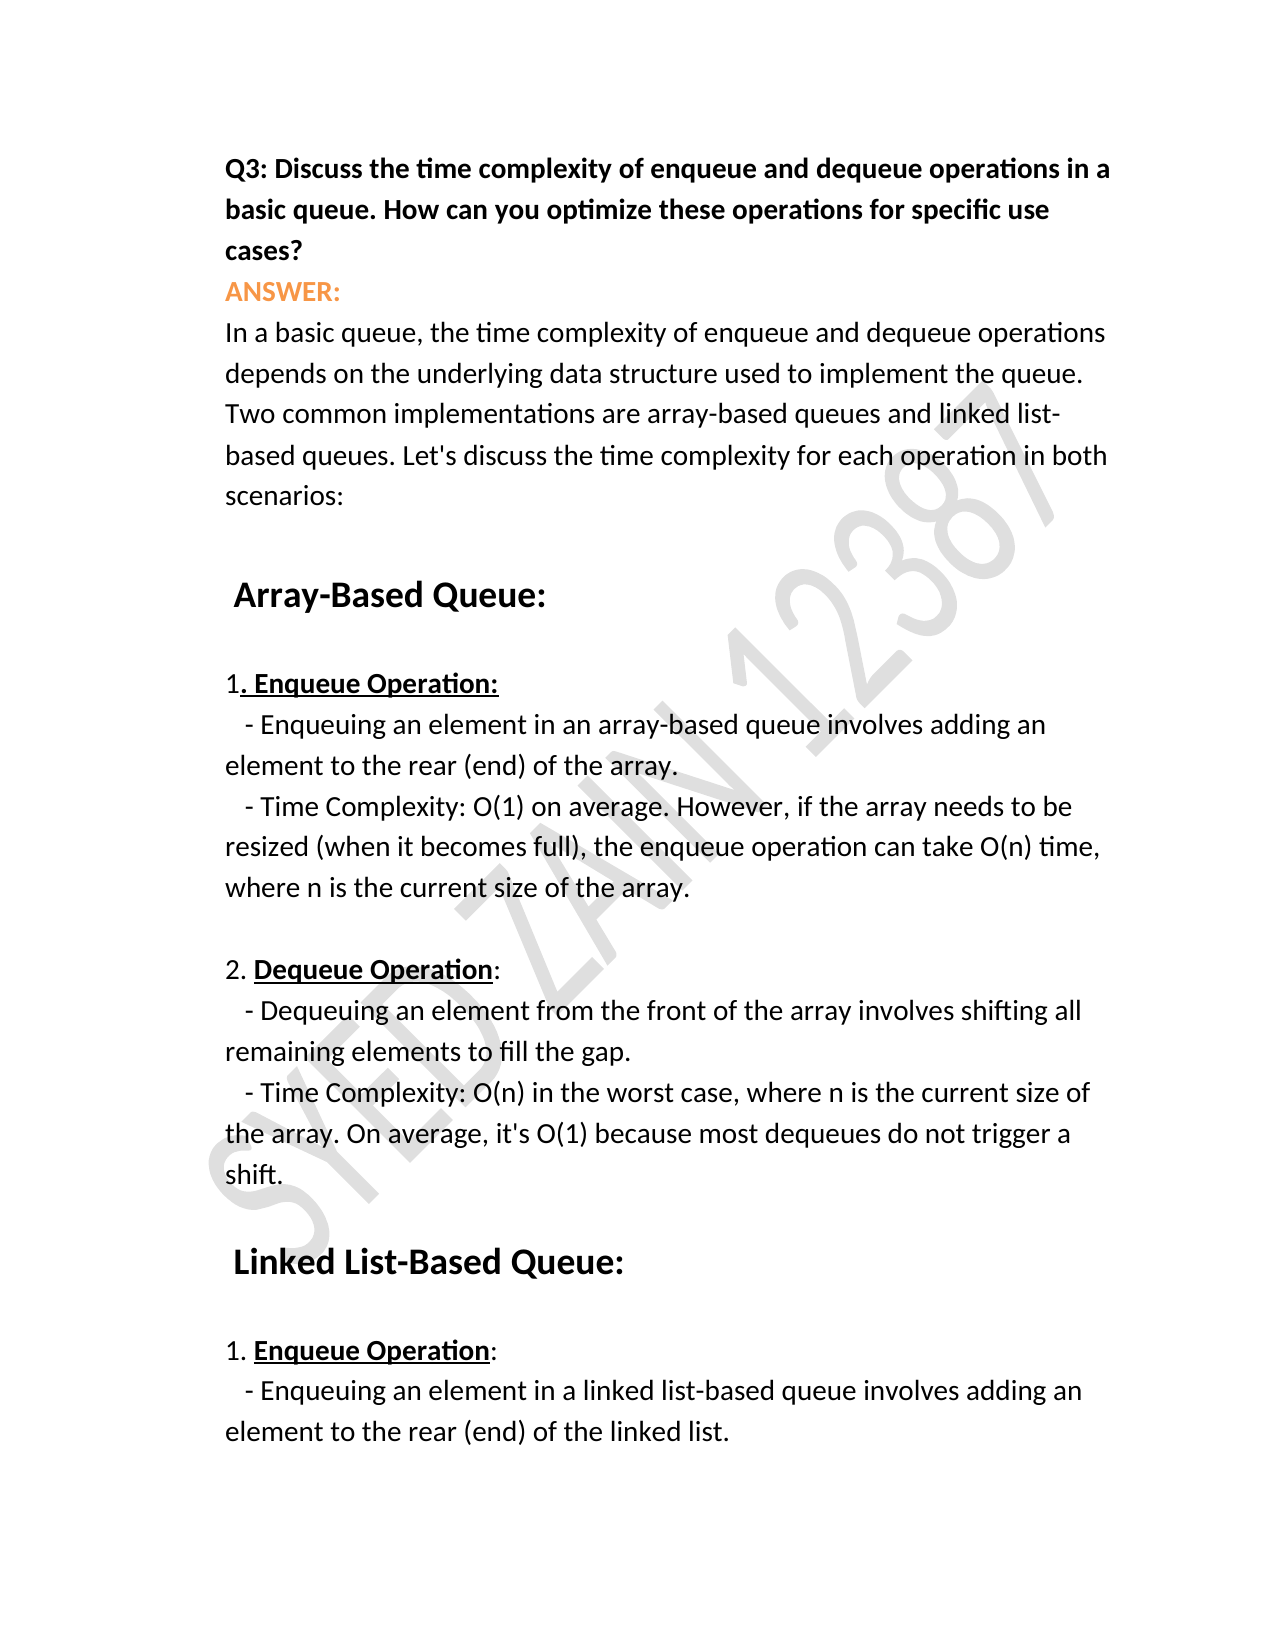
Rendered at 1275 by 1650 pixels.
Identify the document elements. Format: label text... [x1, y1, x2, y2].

list ANSWER: [225, 273, 1125, 308]
list - Time Complexity: O(n) in the worst case, where n is the current size of the array. On average, it's O(1) because most dequeues do not trigger a shift. [225, 1074, 1125, 1192]
list Array-Based Queue: [225, 571, 1125, 617]
list Q3: Discuss the time complexity of enqueue and dequeue operations in a basic queue. How can you optimize these operations for specific use cases? [225, 150, 1125, 267]
list 1. Enqueue Operation: [225, 1332, 1125, 1367]
list - Enqueuing an element in an array-based queue involves adding an element to the rear (end) of the array. [225, 706, 1125, 782]
list 2. Dequeue Operation: [225, 951, 1125, 987]
list In a basic queue, the time complexity of enqueue and dequeue operations depends on the underlying data structure used to implement the queue. Two common implementations are array-based queues and linked list-based queues. Let's discuss the time complexity for each operation in both scenarios: [225, 314, 1125, 513]
list Linked List-Based Queue: [225, 1238, 1125, 1284]
list - Dequeuing an element from the front of the array involves shifting all remaining elements to fill the gap. [225, 992, 1125, 1069]
list - Enqueuing an element in a linked list-based queue involves adding an element to the rear (end) of the linked list. [225, 1372, 1125, 1449]
list - Time Complexity: O(1) on average. However, if the array needs to be resized (when it becomes full), the enqueue operation can take O(n) time, where n is the current size of the array. [225, 788, 1125, 905]
list 1. Enqueue Operation: [225, 665, 1125, 700]
